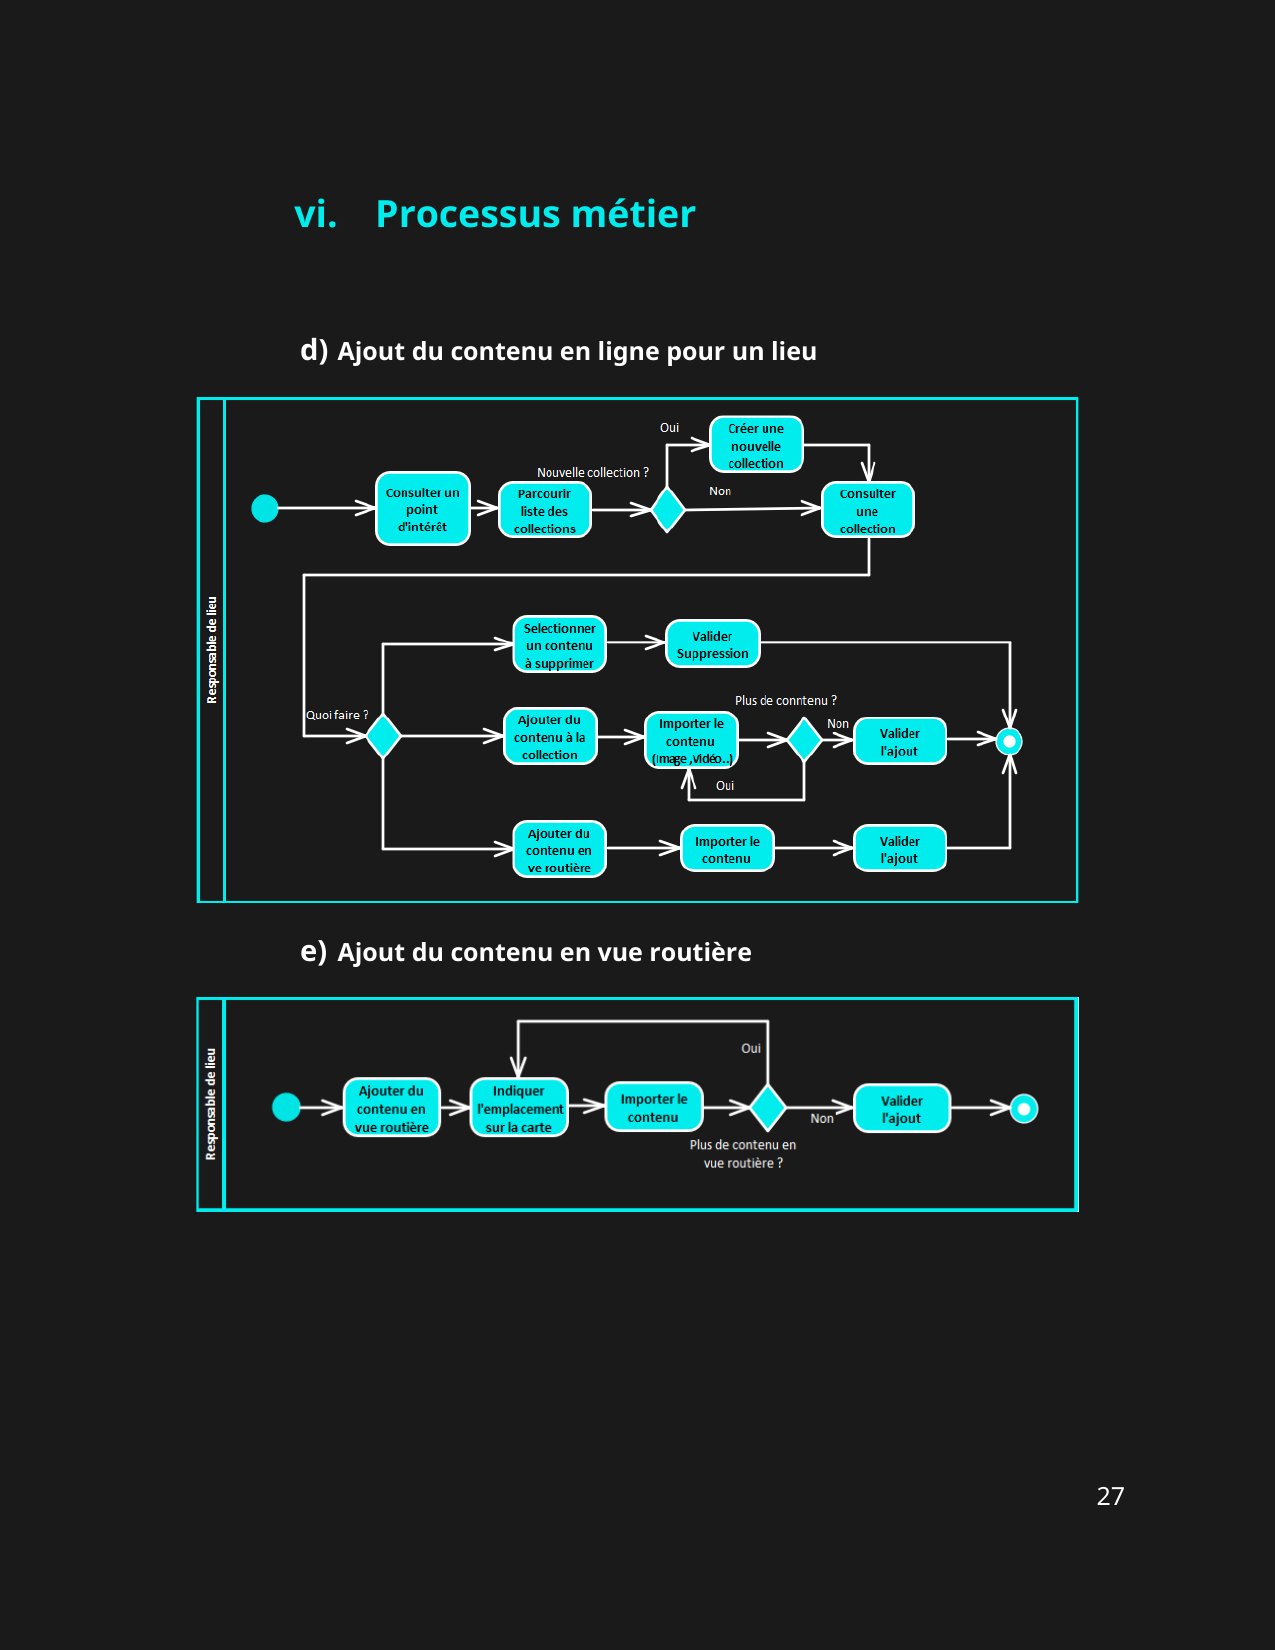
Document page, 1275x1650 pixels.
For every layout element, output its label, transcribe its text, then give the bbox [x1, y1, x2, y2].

picture [196, 397, 1079, 903]
list Ajout du contenu en ligne pour un lieu [300, 329, 1125, 369]
picture [196, 997, 1079, 1212]
list Ajout du contenu en vue routière [300, 930, 1125, 969]
subtitle Processus métier [337, 187, 1125, 238]
